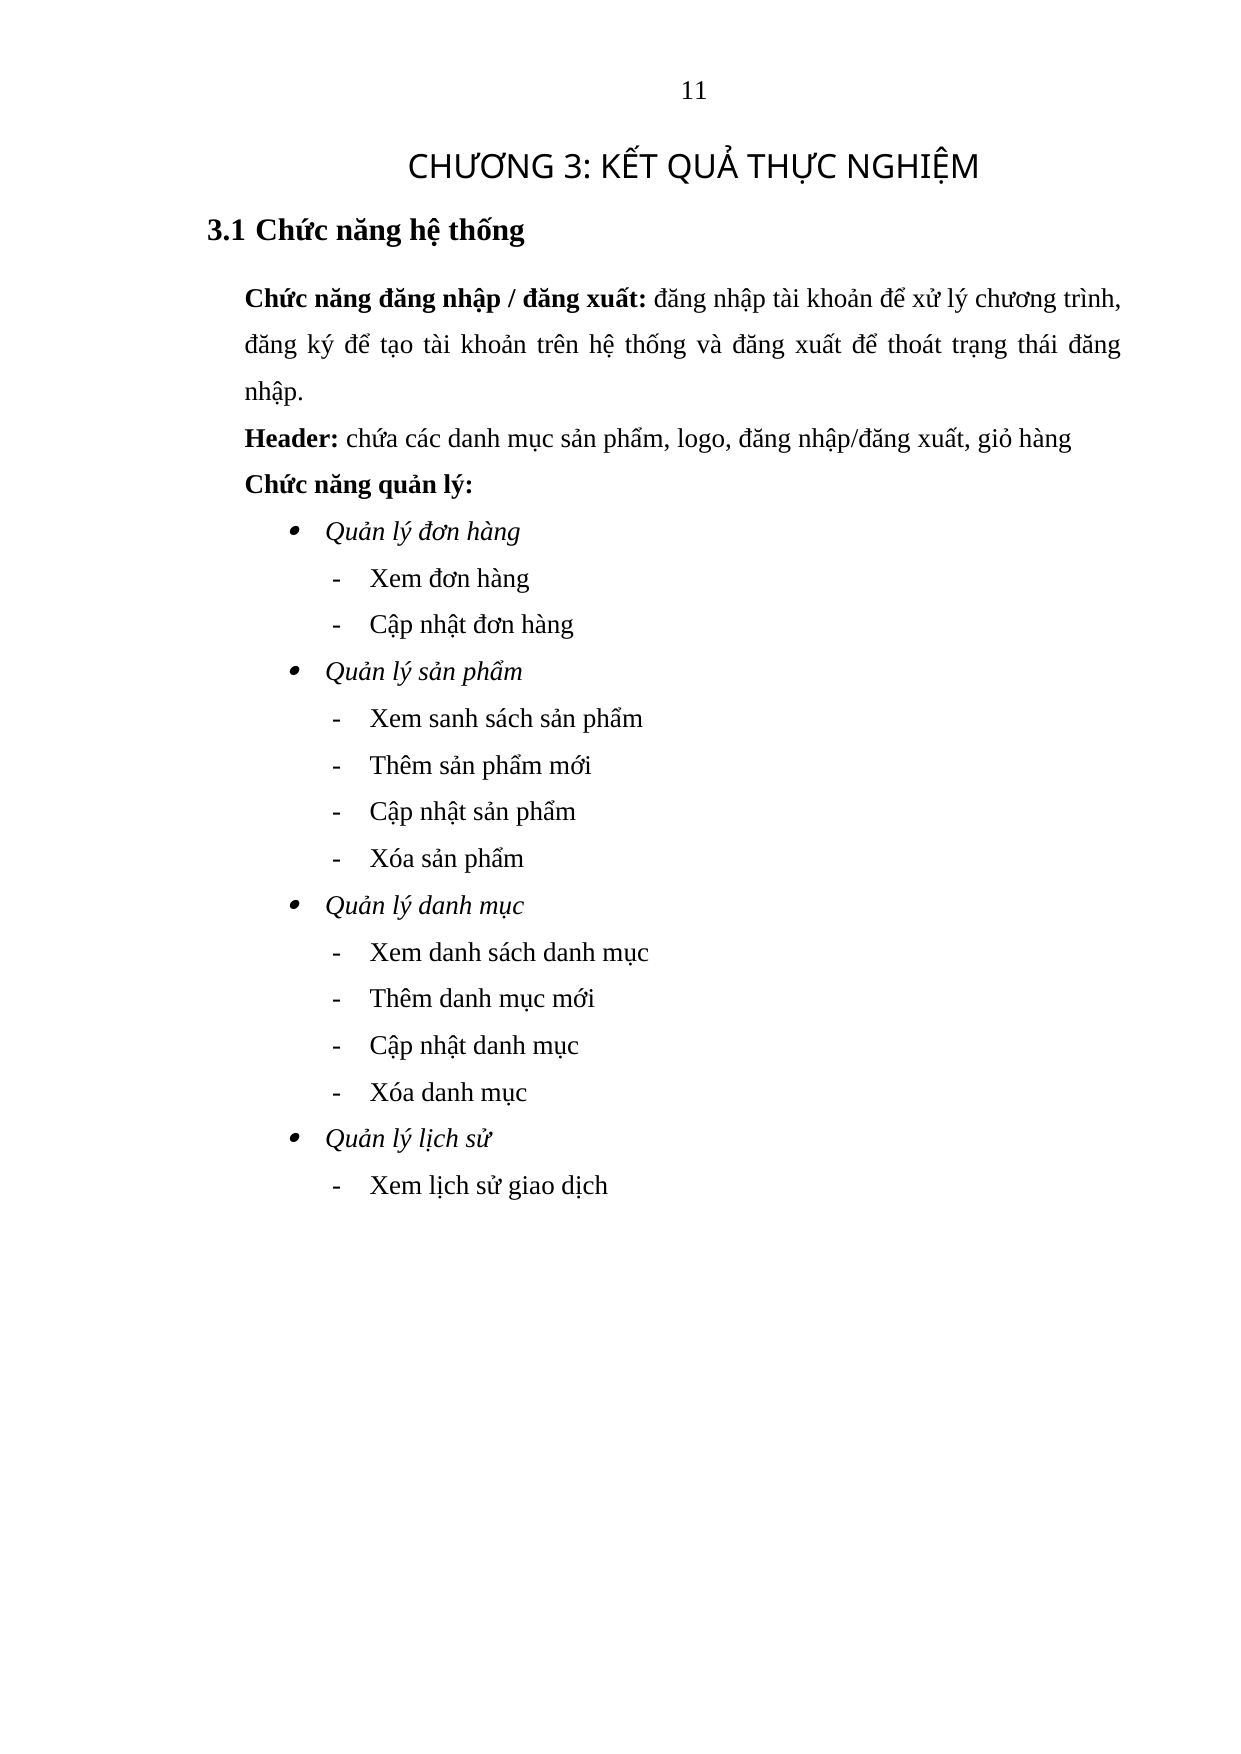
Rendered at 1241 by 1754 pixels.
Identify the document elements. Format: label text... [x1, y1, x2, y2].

list Quản lý sản phẩm [287, 655, 1122, 687]
list Thêm sản phẩm mới [332, 749, 1122, 780]
list Xóa danh mục [332, 1076, 1122, 1107]
list Cập nhật sản phẩm [332, 796, 1122, 827]
list Quản lý đơn hàng [287, 515, 1122, 546]
subtitle CHƯƠNG 3: KẾT QUẢ THỰC NGHIỆM [207, 143, 1122, 188]
text Chức năng đăng nhập / đăng xuất: đăng nhập tài khoản để xử lý chương trình, đăng ký để tạo tài khoản trên hệ thống và đăng xuất để thoát trạng thái đăng nhập. [244, 282, 1122, 406]
list Xem lịch sử giao dịch [332, 1169, 1122, 1200]
text Chức năng quản lý: [244, 468, 1122, 499]
list Cập nhật đơn hàng [332, 609, 1122, 640]
list Quản lý danh mục [287, 889, 1122, 920]
list Cập nhật danh mục [332, 1029, 1122, 1060]
list Xem danh sách danh mục [332, 936, 1122, 967]
list Xóa sản phẩm [332, 842, 1122, 873]
list Xem đơn hàng [332, 562, 1122, 593]
list Thêm danh mục mới [332, 982, 1122, 1013]
text Header: chứa các danh mục sản phẩm, logo, đăng nhập/đăng xuất, giỏ hàng [244, 422, 1122, 453]
list Quản lý lịch sử [287, 1122, 1122, 1154]
list Chức năng hệ thống [207, 211, 1122, 247]
list Xem sanh sách sản phẩm [332, 702, 1122, 733]
